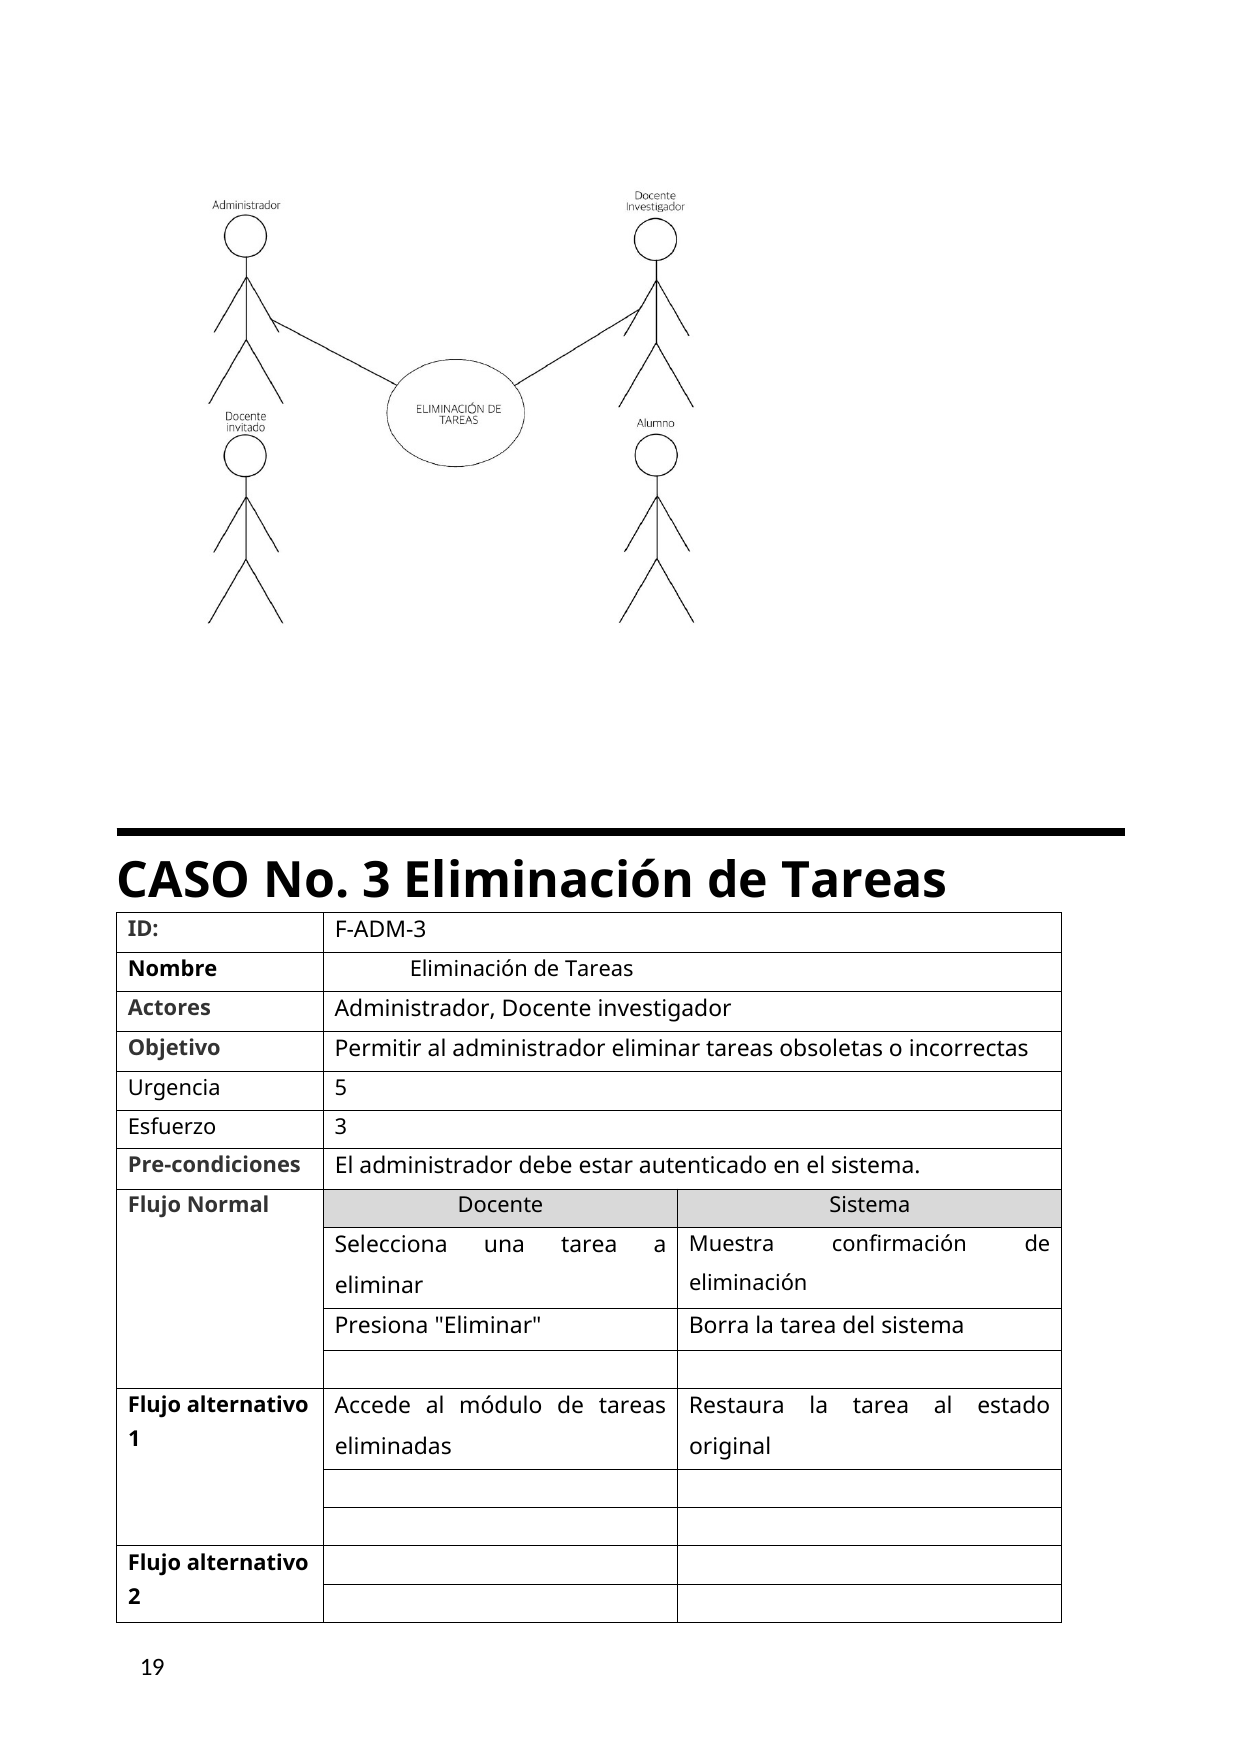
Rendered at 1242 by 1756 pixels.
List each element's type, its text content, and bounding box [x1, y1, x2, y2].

table_cell [324, 1585, 677, 1622]
table_cell Actores [117, 992, 323, 1031]
table_cell Pre-condiciones [117, 1149, 323, 1188]
table_cell Permitir al administrador eliminar tareas obsoletas o incorrectas [324, 1032, 1061, 1071]
table_cell Restaura la tarea al estado original [678, 1389, 1061, 1469]
table_cell Objetivo [117, 1032, 323, 1071]
table_cell [324, 1546, 677, 1584]
table_cell [324, 1508, 677, 1545]
table_cell 5 [324, 1072, 1061, 1110]
table_cell 3 [324, 1111, 1061, 1148]
table_cell [678, 1470, 1061, 1507]
table_cell Flujo alternativo 1 [117, 1389, 323, 1545]
table_cell Muestra confirmación de eliminación [678, 1228, 1061, 1308]
table_cell Flujo Normal [117, 1190, 323, 1388]
table_cell Administrador, Docente investigador [324, 992, 1061, 1031]
table_header ID: [117, 913, 323, 952]
table_cell Flujo alternativo 2 [117, 1546, 323, 1622]
table_cell Esfuerzo [117, 1111, 323, 1148]
picture [116, 154, 764, 659]
table_cell [678, 1351, 1061, 1388]
table_cell Accede al módulo de tareas eliminadas [324, 1389, 677, 1469]
text CASO No. 3 Eliminación de Tareas [117, 836, 1125, 912]
table_cell [324, 1351, 677, 1388]
table_cell Nombre [117, 953, 323, 991]
table_cell Eliminación de Tareas [324, 953, 1061, 991]
table_header F-ADM-3 [324, 913, 1061, 952]
table_cell Docente [324, 1190, 677, 1227]
table_cell [324, 1470, 677, 1507]
table_cell [678, 1585, 1061, 1622]
table_cell Selecciona una tarea a eliminar [324, 1228, 677, 1308]
table_cell Urgencia [117, 1072, 323, 1110]
table_cell Presiona "Eliminar" [324, 1309, 677, 1350]
table_cell Borra la tarea del sistema [678, 1309, 1061, 1350]
table_cell [678, 1546, 1061, 1584]
table_cell [678, 1508, 1061, 1545]
table_cell Sistema [678, 1190, 1061, 1227]
table_cell El administrador debe estar autenticado en el sistema. [324, 1149, 1061, 1188]
